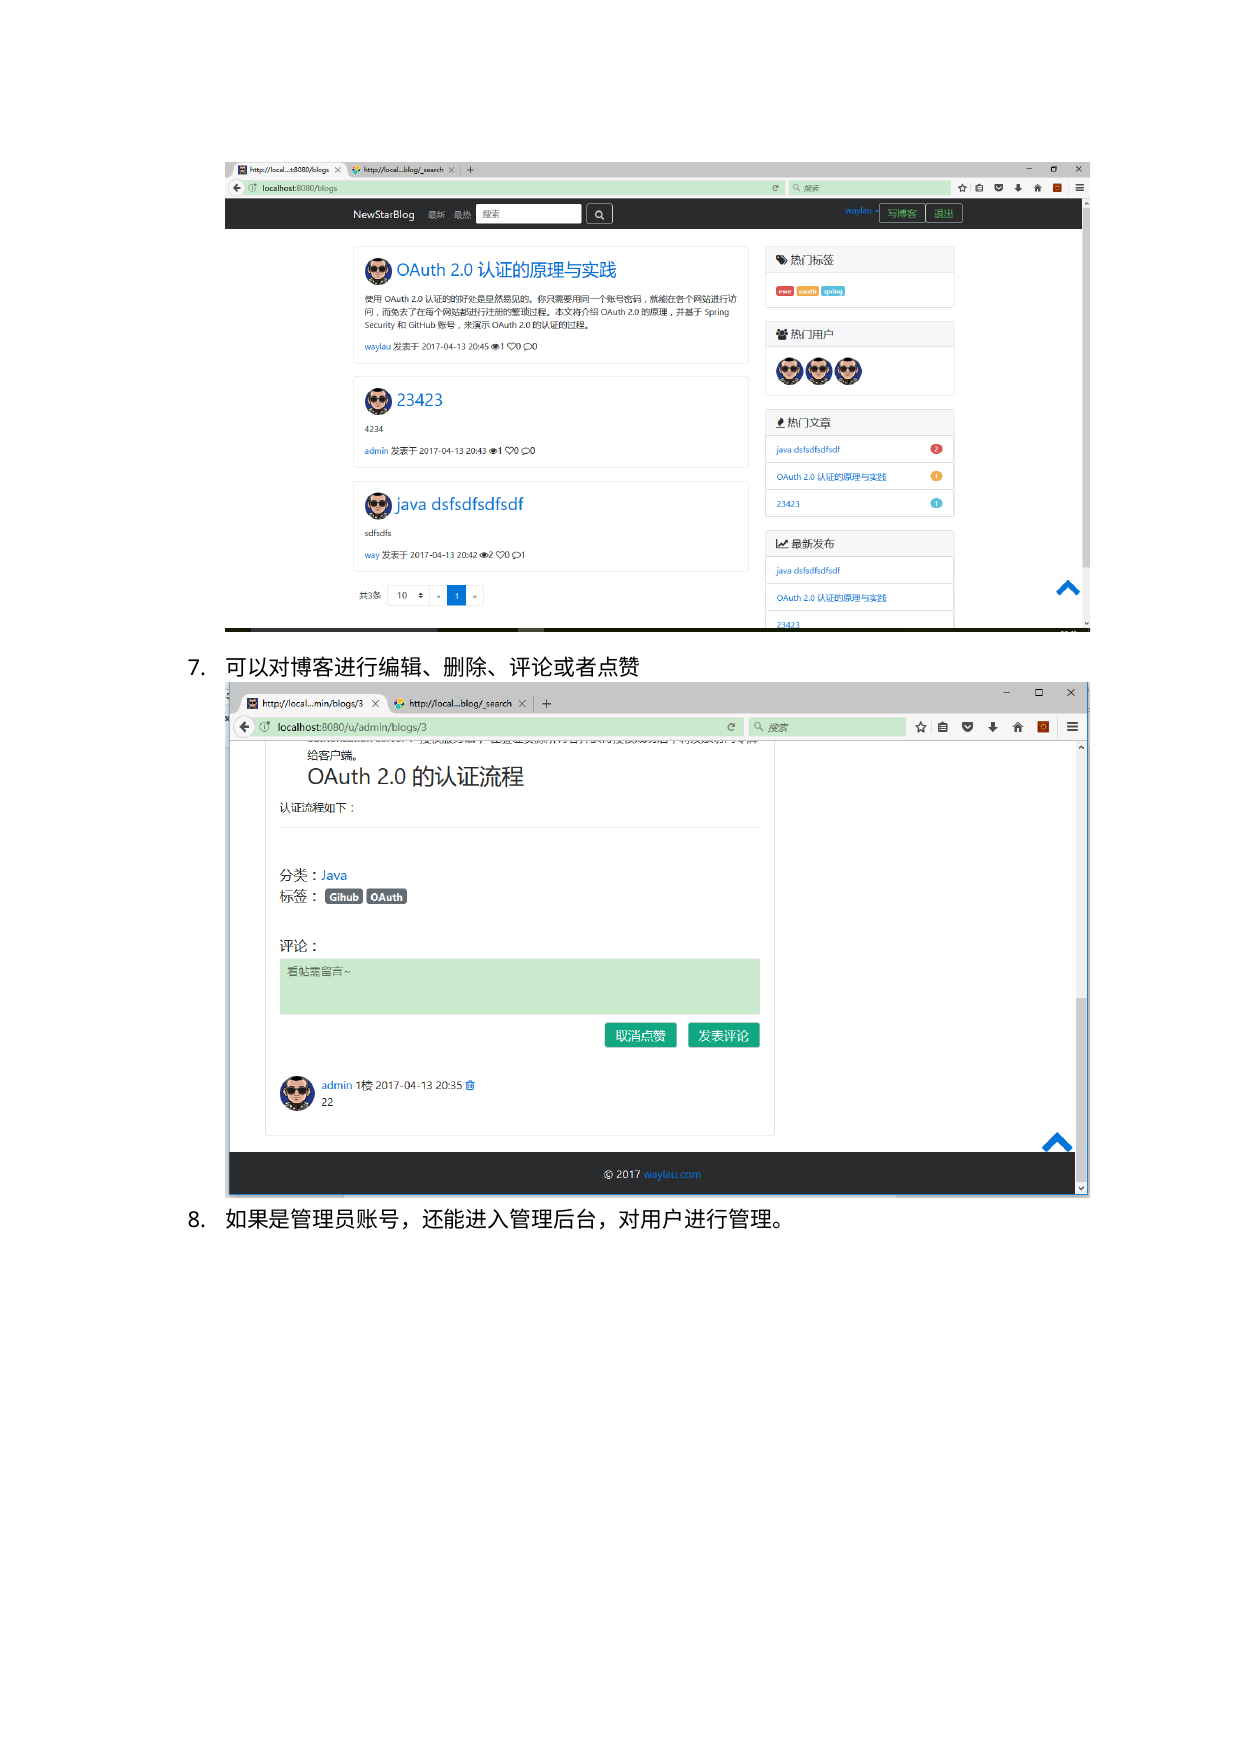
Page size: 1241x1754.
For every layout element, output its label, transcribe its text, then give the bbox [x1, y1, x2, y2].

list 如果是管理员账号，还能进入管理后台，对用户进行管理。 [187, 1202, 1053, 1234]
picture [225, 682, 1091, 1198]
picture [225, 162, 1091, 632]
list 可以对博客进行编辑、删除、评论或者点赞 [187, 649, 1053, 682]
